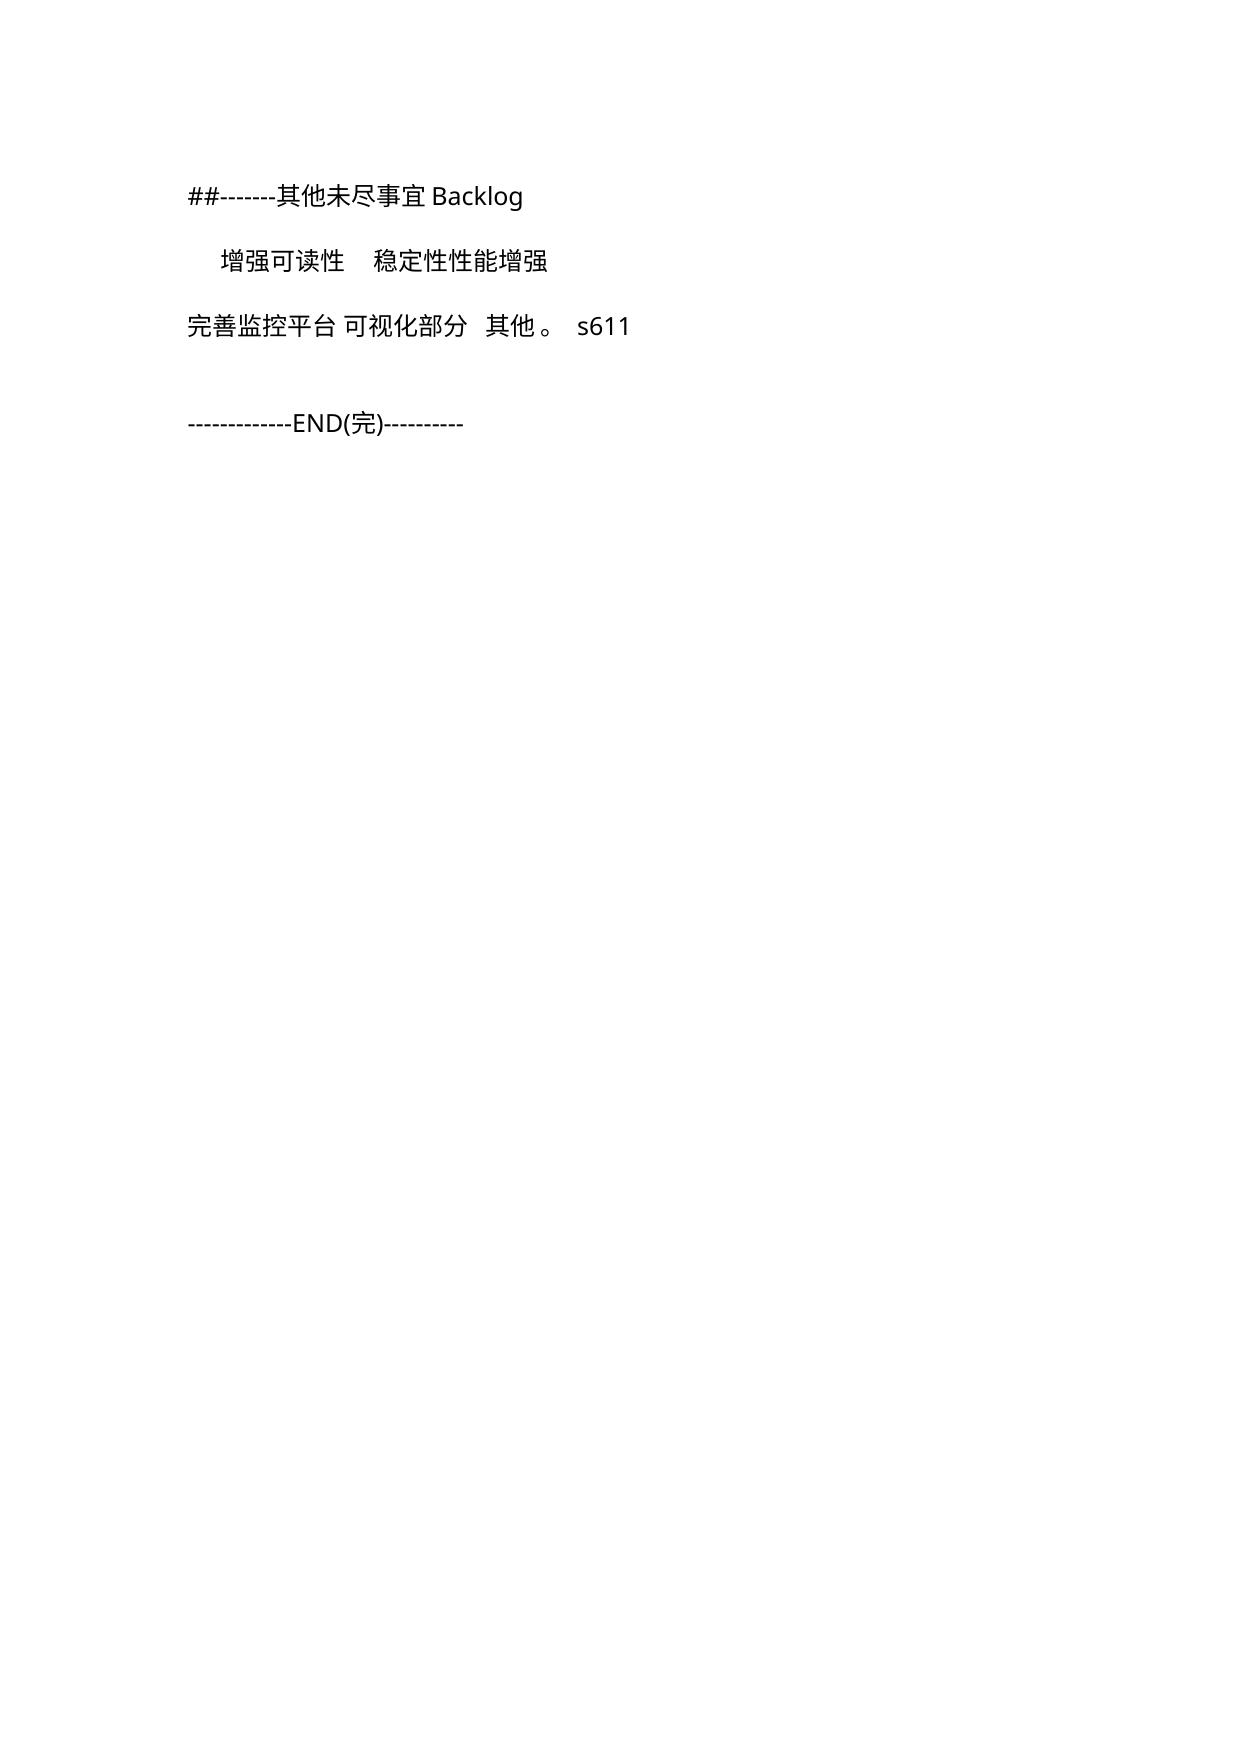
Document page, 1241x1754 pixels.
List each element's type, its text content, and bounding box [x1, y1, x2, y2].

text 增强可读性 稳定性性能增强 [187, 227, 1053, 292]
text ##-------其他未尽事宜Backlog [187, 162, 1053, 227]
text -------------END(完)---------- [187, 389, 1053, 454]
text 完善监控平台 可视化部分 其他 。 s611 [187, 292, 1053, 357]
